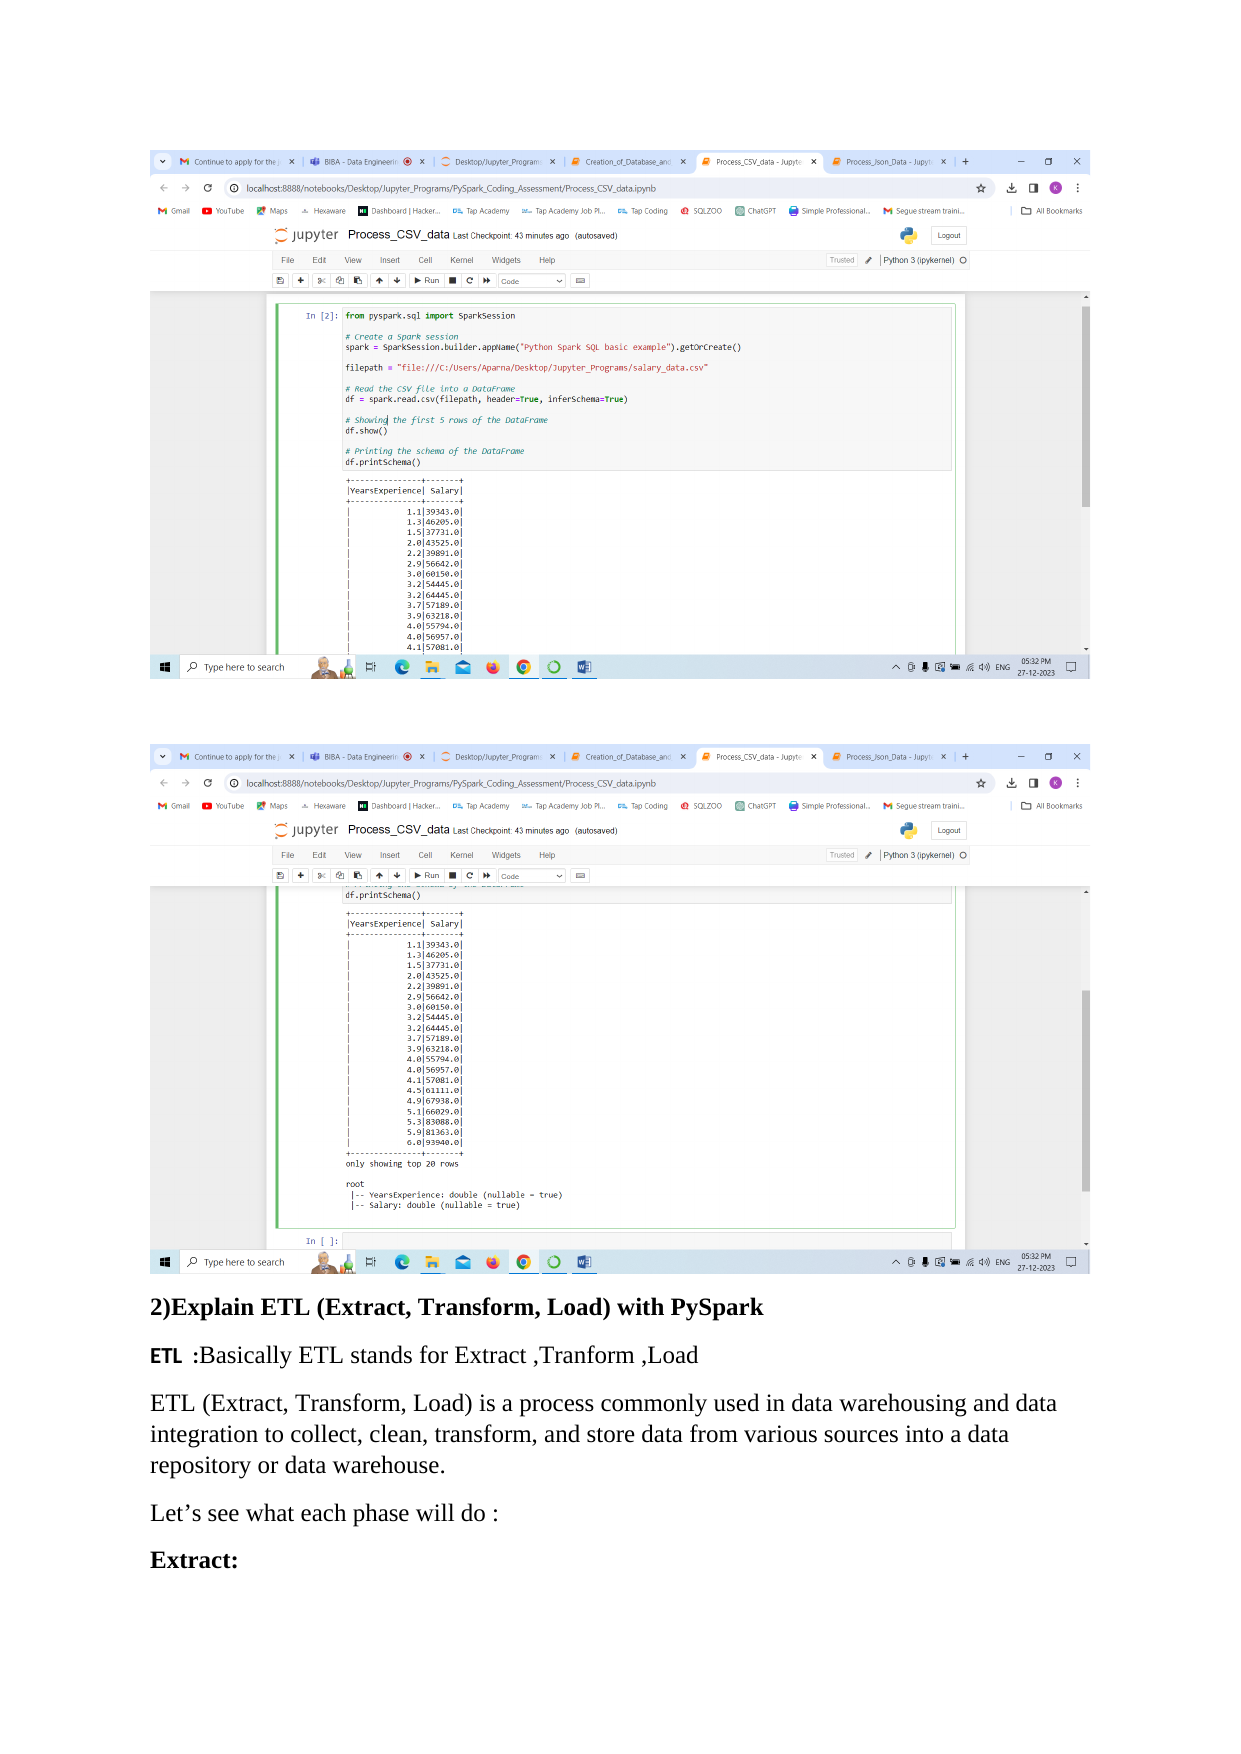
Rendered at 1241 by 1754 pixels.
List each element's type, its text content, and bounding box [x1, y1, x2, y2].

text ETL (Extract, Transform, Load) is a process commonly used in data warehousing and data integration to collect, clean, transform, and store data from various sources into a data repository or data warehouse. [150, 1388, 1090, 1479]
text Let’s see what each phase will do : [150, 1498, 1090, 1527]
text ETL :Basically ETL stands for Extract ,Tranform ,Load [150, 1340, 1090, 1369]
text Extract: [150, 1546, 1090, 1574]
picture [150, 150, 1091, 679]
text 2)Explain ETL (Extract, Transform, Load) with PySpark [150, 1292, 1090, 1321]
picture [150, 744, 1091, 1274]
